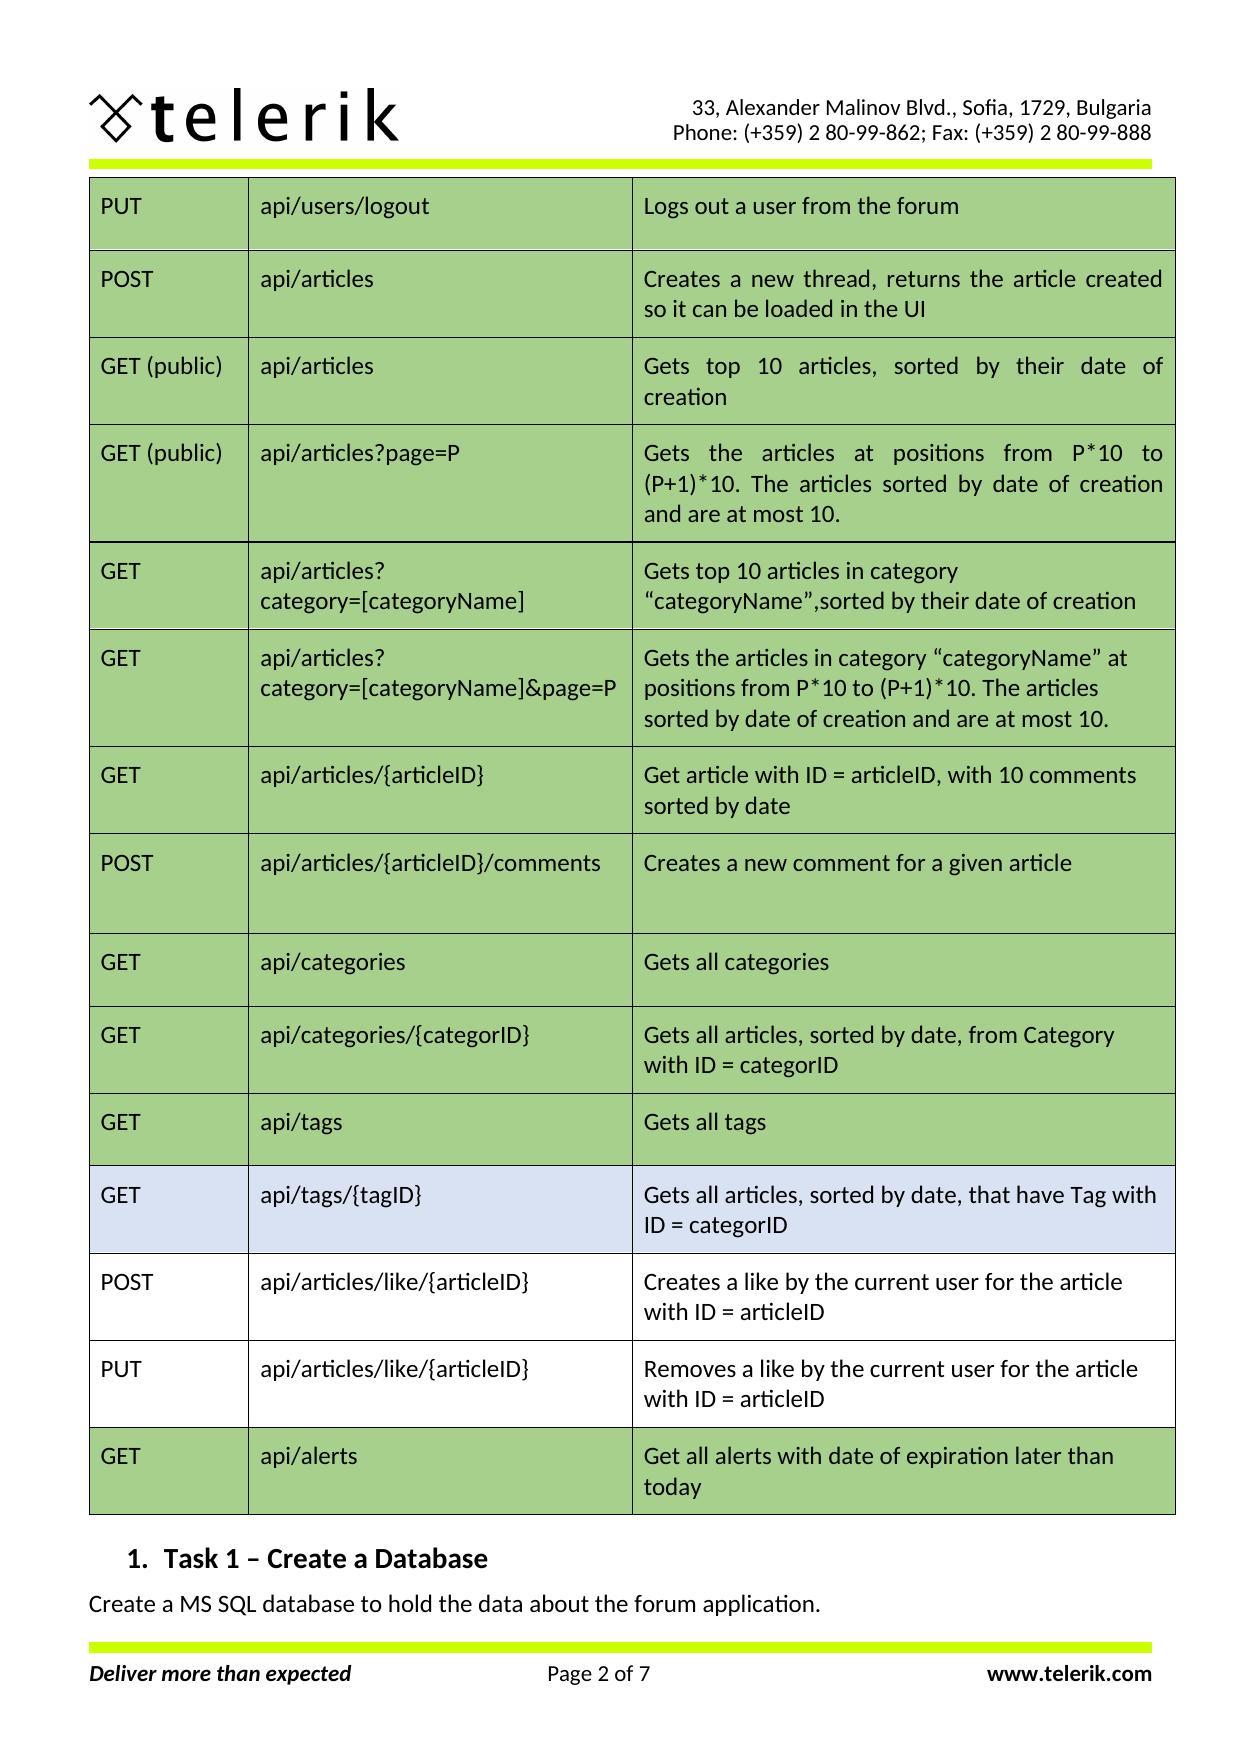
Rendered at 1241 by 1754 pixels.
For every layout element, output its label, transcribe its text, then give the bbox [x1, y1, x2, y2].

table_cell GET [90, 1094, 248, 1165]
table_cell Logs out a user from the forum [633, 178, 1175, 249]
table_cell Creates a new thread, returns the article created so it can be loaded in the UI [633, 251, 1175, 337]
table_cell api/tags [249, 1094, 632, 1165]
table_cell api/alerts [249, 1428, 632, 1514]
table_cell POST [90, 834, 248, 933]
table_cell Creates a like by the current user for the article with ID = articleID [633, 1254, 1175, 1339]
table_cell GET [90, 747, 248, 833]
table_cell PUT [90, 1341, 248, 1427]
table_cell Gets the articles in category “categoryName” at positions from P*10 to (P+1)*10. The articles sorted by date of creation and are at most 10. [633, 630, 1175, 746]
table_cell Gets all articles, sorted by date, from Category with ID = categorID [633, 1007, 1175, 1093]
table_cell Gets top 10 articles in category “categoryName”,sorted by their date of creation [633, 543, 1175, 628]
table_cell POST [90, 251, 248, 337]
table_cell api/articles/like/{articleID} [249, 1341, 632, 1427]
table_cell GET [90, 630, 248, 746]
table_cell api/categories [249, 934, 632, 1006]
table_cell api/articles [249, 338, 632, 424]
table_cell api/tags/{tagID} [249, 1166, 632, 1252]
table_cell GET [90, 1428, 248, 1514]
table_cell api/articles/{articleID} [249, 747, 632, 833]
table_cell PUT [90, 178, 248, 249]
table_cell Gets top 10 articles, sorted by their date of creation [633, 338, 1175, 424]
table_cell GET [90, 1166, 248, 1252]
table_cell api/articles?category=[categoryName]&page=P [249, 630, 632, 746]
table_cell Gets the articles at positions from P*10 to (P+1)*10. The articles sorted by date of creation and are at most 10. [633, 425, 1175, 541]
table_cell Gets all articles, sorted by date, that have Tag with ID = categorID [633, 1166, 1175, 1252]
table_cell Creates a new comment for a given article [633, 834, 1175, 933]
table_cell api/articles?category=[categoryName] [249, 543, 632, 628]
text Create a MS SQL database to hold the data about the forum application. [89, 1588, 1152, 1618]
table_cell POST [90, 1254, 248, 1339]
table_cell Get article with ID = articleID, with 10 comments sorted by date [633, 747, 1175, 833]
table_cell GET (public) [90, 425, 248, 541]
table_cell GET (public) [90, 338, 248, 424]
table_cell GET [90, 934, 248, 1006]
table_cell Gets all categories [633, 934, 1175, 1006]
table_cell api/articles [249, 251, 632, 337]
table_cell api/articles/like/{articleID} [249, 1254, 632, 1339]
table_cell Removes a like by the current user for the article with ID = articleID [633, 1341, 1175, 1427]
table_cell api/categories/{categorID} [249, 1007, 632, 1093]
table_cell Gets all tags [633, 1094, 1175, 1165]
subtitle Task 1 – Create a Database [126, 1540, 1152, 1575]
picture [89, 88, 399, 144]
table_cell api/articles/{articleID}/comments [249, 834, 632, 933]
table_cell GET [90, 543, 248, 628]
table_cell GET [90, 1007, 248, 1093]
table_cell Get all alerts with date of expiration later than today [633, 1428, 1175, 1514]
table_cell api/articles?page=P [249, 425, 632, 541]
table_cell api/users/logout [249, 178, 632, 249]
